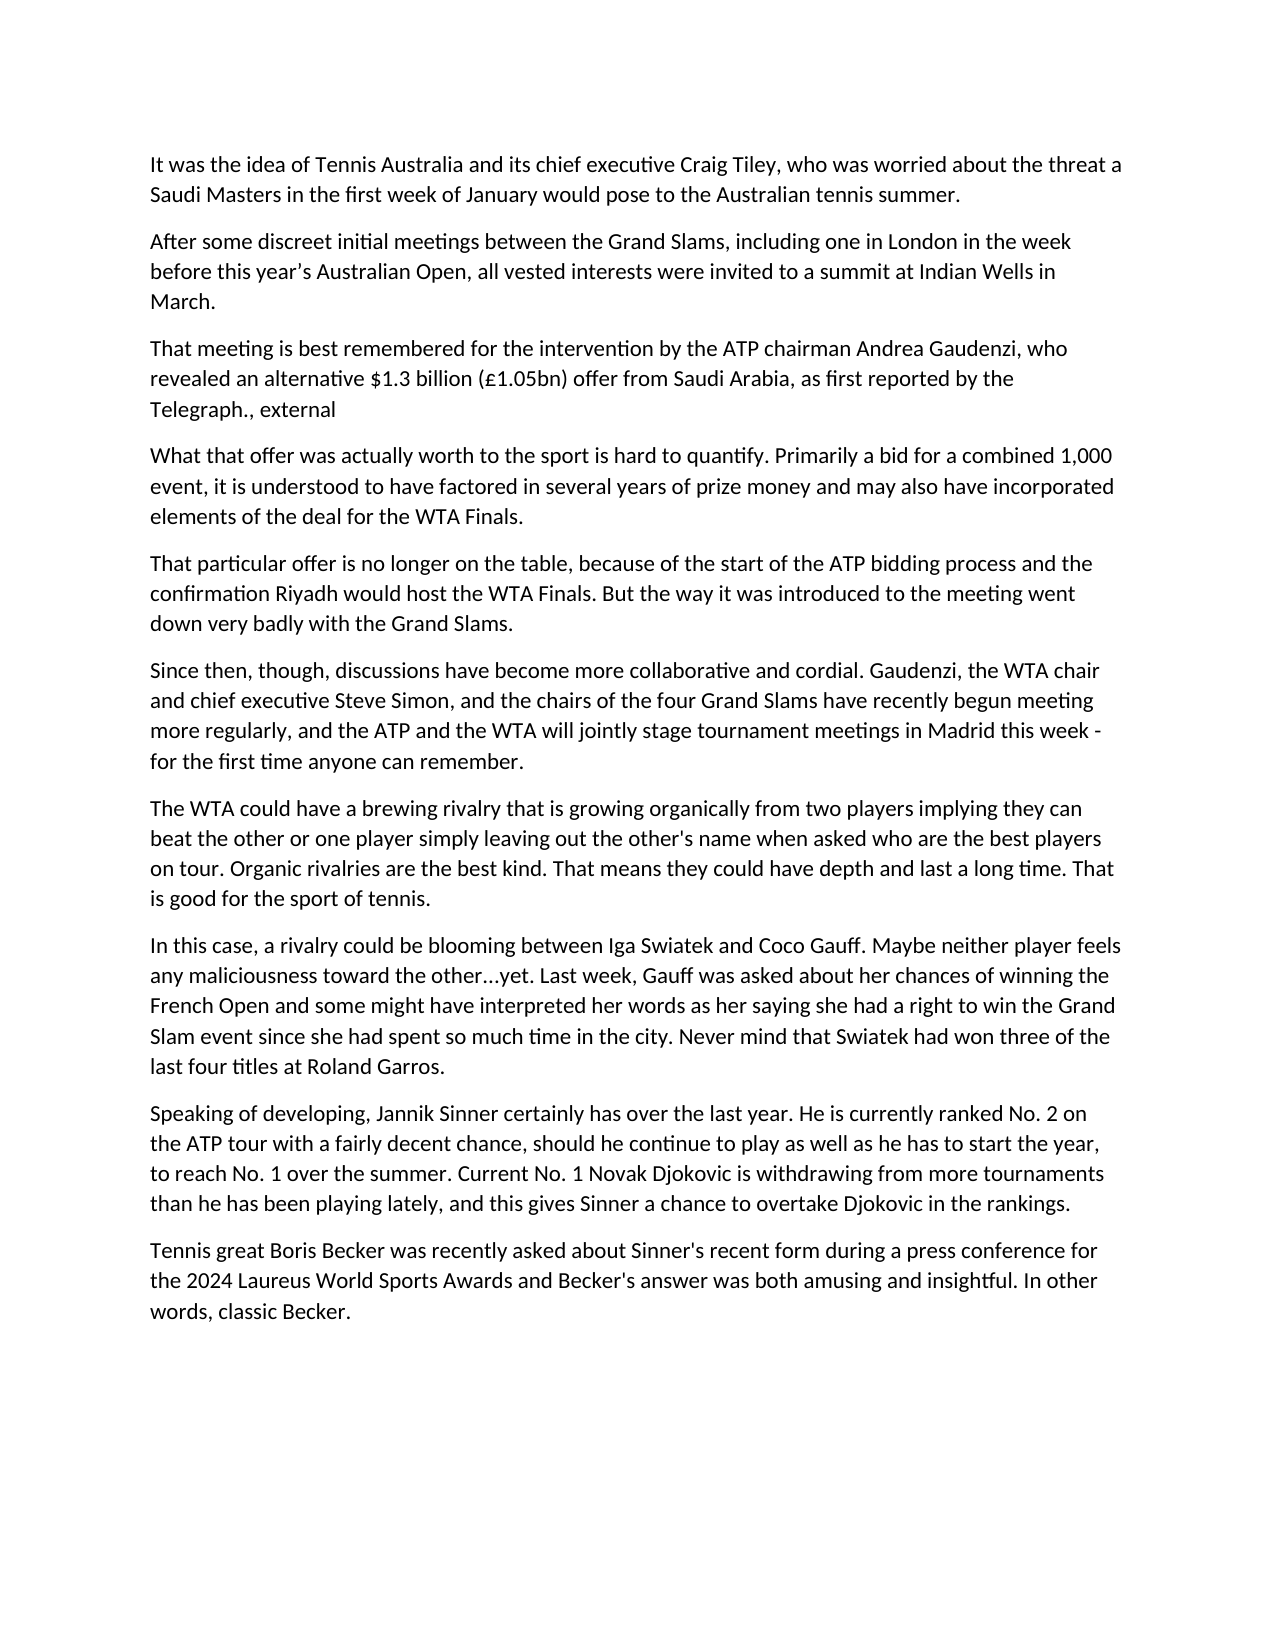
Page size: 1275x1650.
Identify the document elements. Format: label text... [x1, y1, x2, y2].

text Speaking of developing, Jannik Sinner certainly has over the last year. He is currently ranked No. 2 on the ATP tour with a fairly decent chance, should he continue to play as well as he has to start the year, to reach No. 1 over the summer. Current No. 1 Novak Djokovic is withdrawing from more tournaments than he has been playing lately, and this gives Sinner a chance to overtake Djokovic in the rankings. [150, 1099, 1125, 1218]
text After some discreet initial meetings between the Grand Slams, including one in London in the week before this year’s Australian Open, all vested interests were invited to a summit at Indian Wells in March. [150, 227, 1125, 316]
text Tennis great Boris Becker was recently asked about Sinner's recent form during a press conference for the 2024 Laureus World Sports Awards and Becker's answer was both amusing and insightful. In other words, classic Becker. [150, 1236, 1125, 1325]
text Since then, though, discussions have become more collaborative and cordial. Gaudenzi, the WTA chair and chief executive Steve Simon, and the chairs of the four Grand Slams have recently begun meeting more regularly, and the ATP and the WTA will jointly stage tournament meetings in Madrid this week - for the first time anyone can remember. [150, 656, 1125, 775]
text What that offer was actually worth to the sport is hard to quantify. Primarily a bid for a combined 1,000 event, it is understood to have factored in several years of prize money and may also have incorporated elements of the deal for the WTA Finals. [150, 442, 1125, 530]
text It was the idea of Tennis Australia and its chief executive Craig Tiley, who was worried about the threat a Saudi Masters in the first week of January would pose to the Australian tennis summer. [150, 150, 1125, 208]
text That meeting is best remembered for the intervention by the ATP chairman Andrea Gaudenzi, who revealed an alternative $1.3 billion (£1.05bn) offer from Saudi Arabia, as first reported by the Telegraph., external [150, 334, 1125, 423]
text That particular offer is no longer on the table, because of the start of the ATP bidding process and the confirmation Riyadh would host the WTA Finals. But the way it was introduced to the meeting went down very badly with the Grand Slams. [150, 549, 1125, 637]
text In this case, a rivalry could be blooming between Iga Swiatek and Coco Gauff. Maybe neither player feels any maliciousness toward the other...yet. Last week, Gauff was asked about her chances of winning the French Open and some might have interpreted her words as her saying she had a right to win the Grand Slam event since she had spent so much time in the city. Never mind that Swiatek had won three of the last four titles at Roland Garros. [150, 931, 1125, 1080]
text The WTA could have a brewing rivalry that is growing organically from two players implying they can beat the other or one player simply leaving out the other's name when asked who are the best players on tour. Organic rivalries are the best kind. That means they could have depth and last a long time. That is good for the sport of tennis. [150, 794, 1125, 912]
